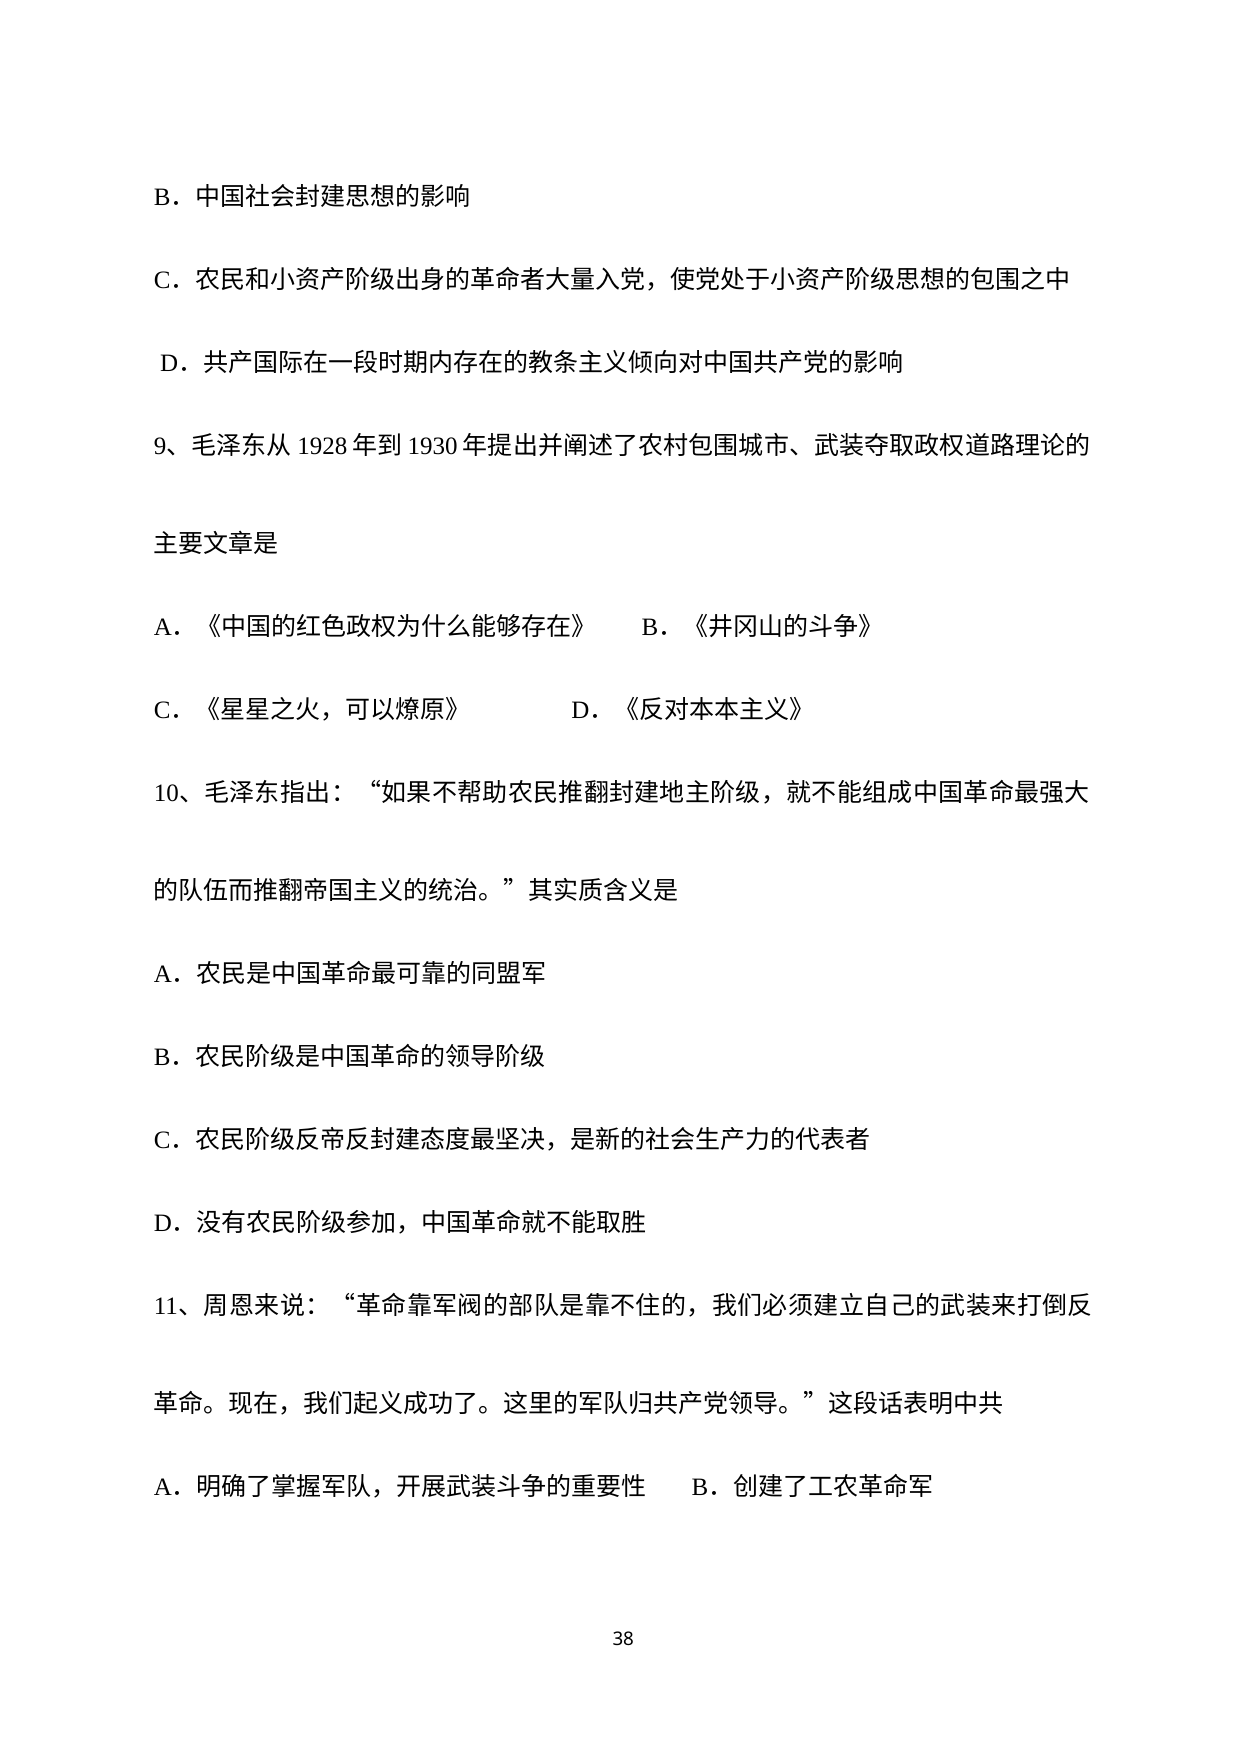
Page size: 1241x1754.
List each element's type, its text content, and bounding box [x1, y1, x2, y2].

text C．农民阶级反帝反封建态度最坚决，是新的社会生产力的代表者 [153, 1105, 1092, 1170]
text B．中国社会封建思想的影响 [153, 162, 1092, 227]
text 11、周恩来说：“革命靠军阀的部队是靠不住的，我们必须建立自己的武装来打倒反革命。现在，我们起义成功了。这里的军队归共产党领导。”这段话表明中共 [153, 1271, 1092, 1434]
text C．农民和小资产阶级出身的革命者大量入党，使党处于小资产阶级思想的包围之中 [153, 245, 1092, 310]
text D．共产国际在一段时期内存在的教条主义倾向对中国共产党的影响 [153, 328, 1092, 393]
text C．《星星之火，可以燎原》 D．《反对本本主义》 [153, 675, 1092, 740]
text D．没有农民阶级参加，中国革命就不能取胜 [153, 1188, 1092, 1253]
text 10、毛泽东指出：“如果不帮助农民推翻封建地主阶级，就不能组成中国革命最强大的队伍而推翻帝国主义的统治。”其实质含义是 [153, 758, 1092, 921]
text B．农民阶级是中国革命的领导阶级 [153, 1022, 1092, 1087]
text A．农民是中国革命最可靠的同盟军 [153, 939, 1092, 1004]
text A．明确了掌握军队，开展武装斗争的重要性 B．创建了工农革命军 [153, 1452, 1092, 1517]
text 9、毛泽东从1928年到1930年提出并阐述了农村包围城市、武装夺取政权道路理论的主要文章是 [153, 411, 1092, 574]
text A．《中国的红色政权为什么能够存在》 B．《井冈山的斗争》 [153, 592, 1092, 657]
